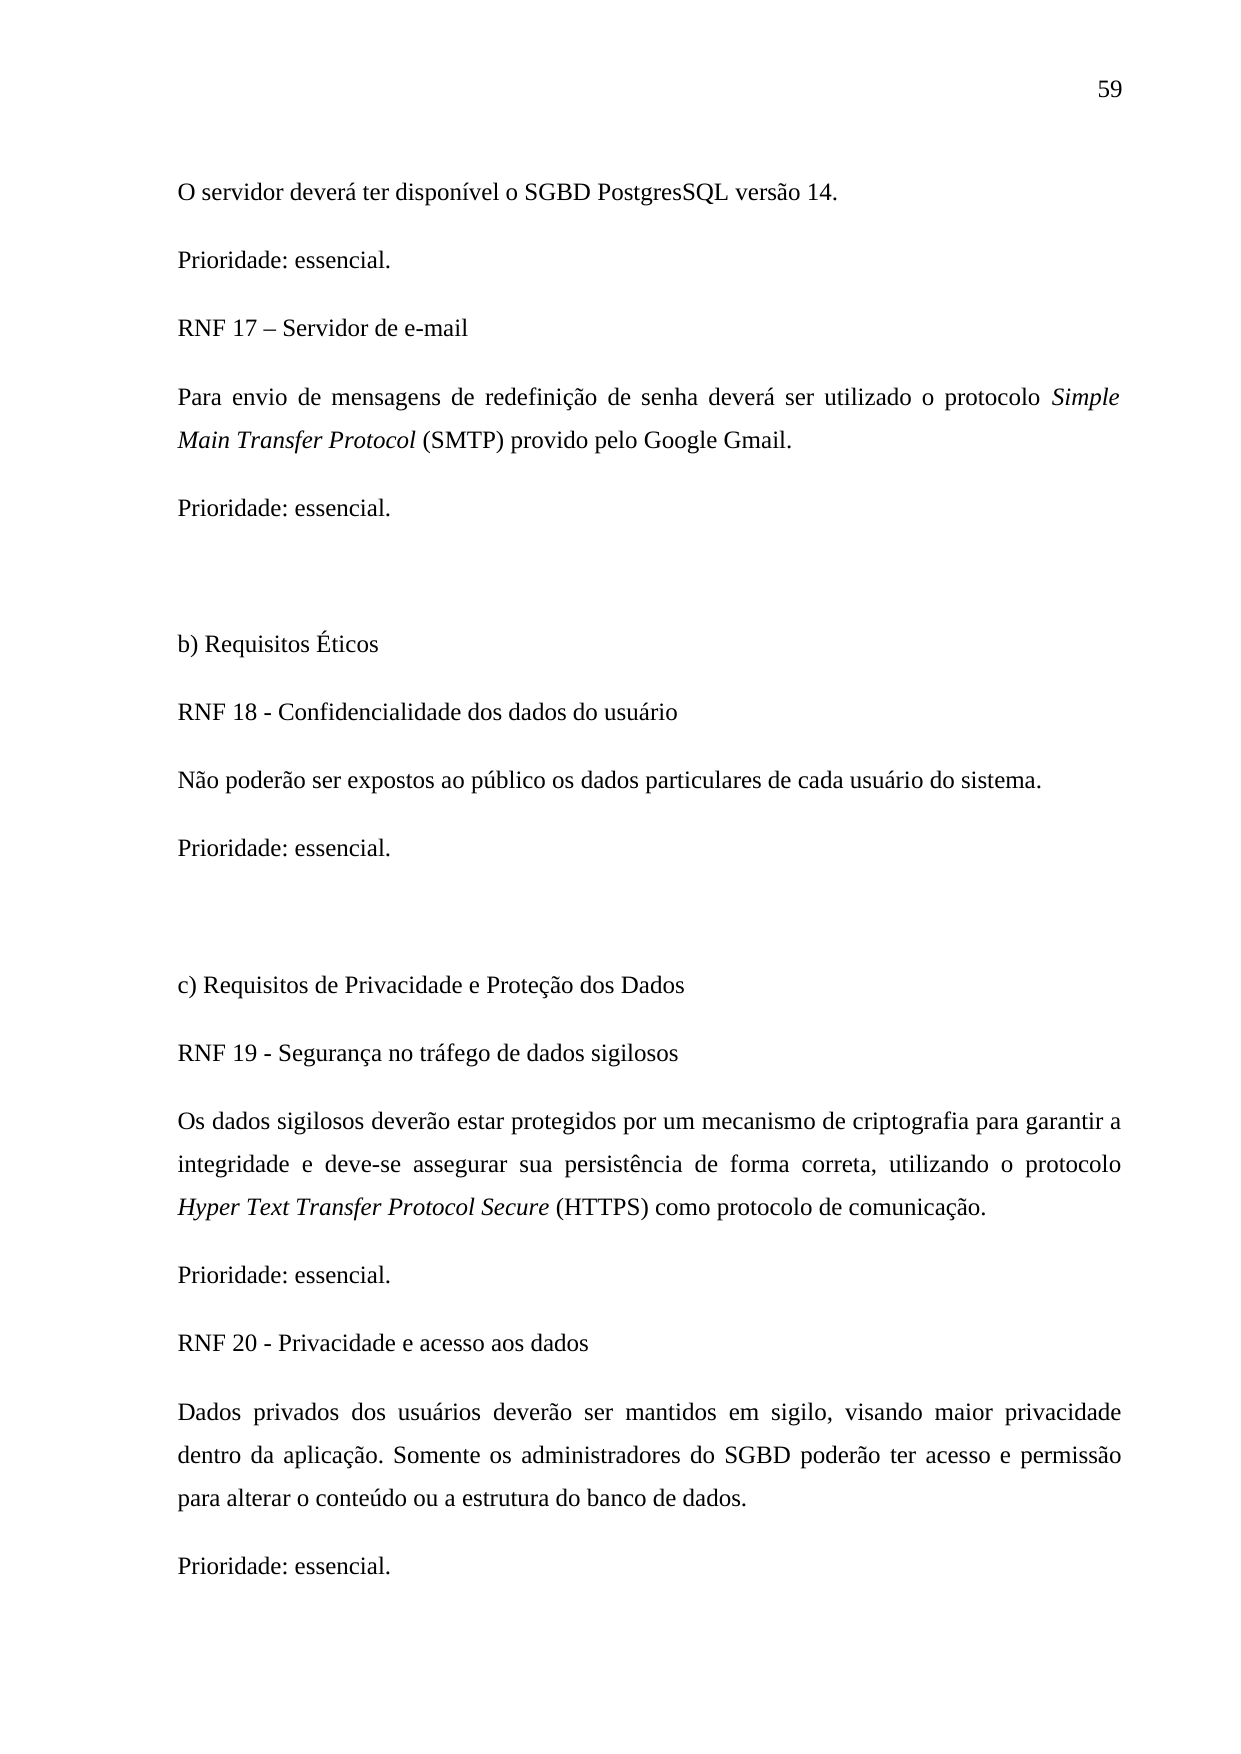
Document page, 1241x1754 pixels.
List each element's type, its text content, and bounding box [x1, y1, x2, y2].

text Para envio de mensagens de redefinição de senha deverá ser utilizado o protocolo Simple Main Transfer Protocol (SMTP) provido pelo Google Gmail. [177, 382, 1122, 453]
text Prioridade: essencial. [177, 1260, 1122, 1289]
text Prioridade: essencial. [177, 1551, 1122, 1580]
text Prioridade: essencial. [177, 245, 1122, 274]
text RNF 20 - Privacidade e acesso aos dados [177, 1328, 1122, 1357]
text O servidor deverá ter disponível o SGBD PostgresSQL versão 14. [177, 177, 1122, 206]
text RNF 19 - Segurança no tráfego de dados sigilosos [177, 1038, 1122, 1067]
text Os dados sigilosos deverão estar protegidos por um mecanismo de criptografia para garantir a integridade e deve-se assegurar sua persistência de forma correta, utilizando o protocolo Hyper Text Transfer Protocol Secure (HTTPS) como protocolo de comunicação. [177, 1106, 1122, 1221]
text RNF 18 - Confidencialidade dos dados do usuário [177, 697, 1122, 726]
text b) Requisitos Éticos [177, 629, 1122, 658]
text Dados privados dos usuários deverão ser mantidos em sigilo, visando maior privacidade dentro da aplicação. Somente os administradores do SGBD poderão ter acesso e permissão para alterar o conteúdo ou a estrutura do banco de dados. [177, 1397, 1122, 1512]
text Não poderão ser expostos ao público os dados particulares de cada usuário do sistema. [177, 765, 1122, 794]
text Prioridade: essencial. [177, 833, 1122, 862]
text RNF 17 – Servidor de e-mail [177, 313, 1122, 342]
text Prioridade: essencial. [177, 493, 1122, 522]
text c) Requisitos de Privacidade e Proteção dos Dados [177, 970, 1122, 998]
